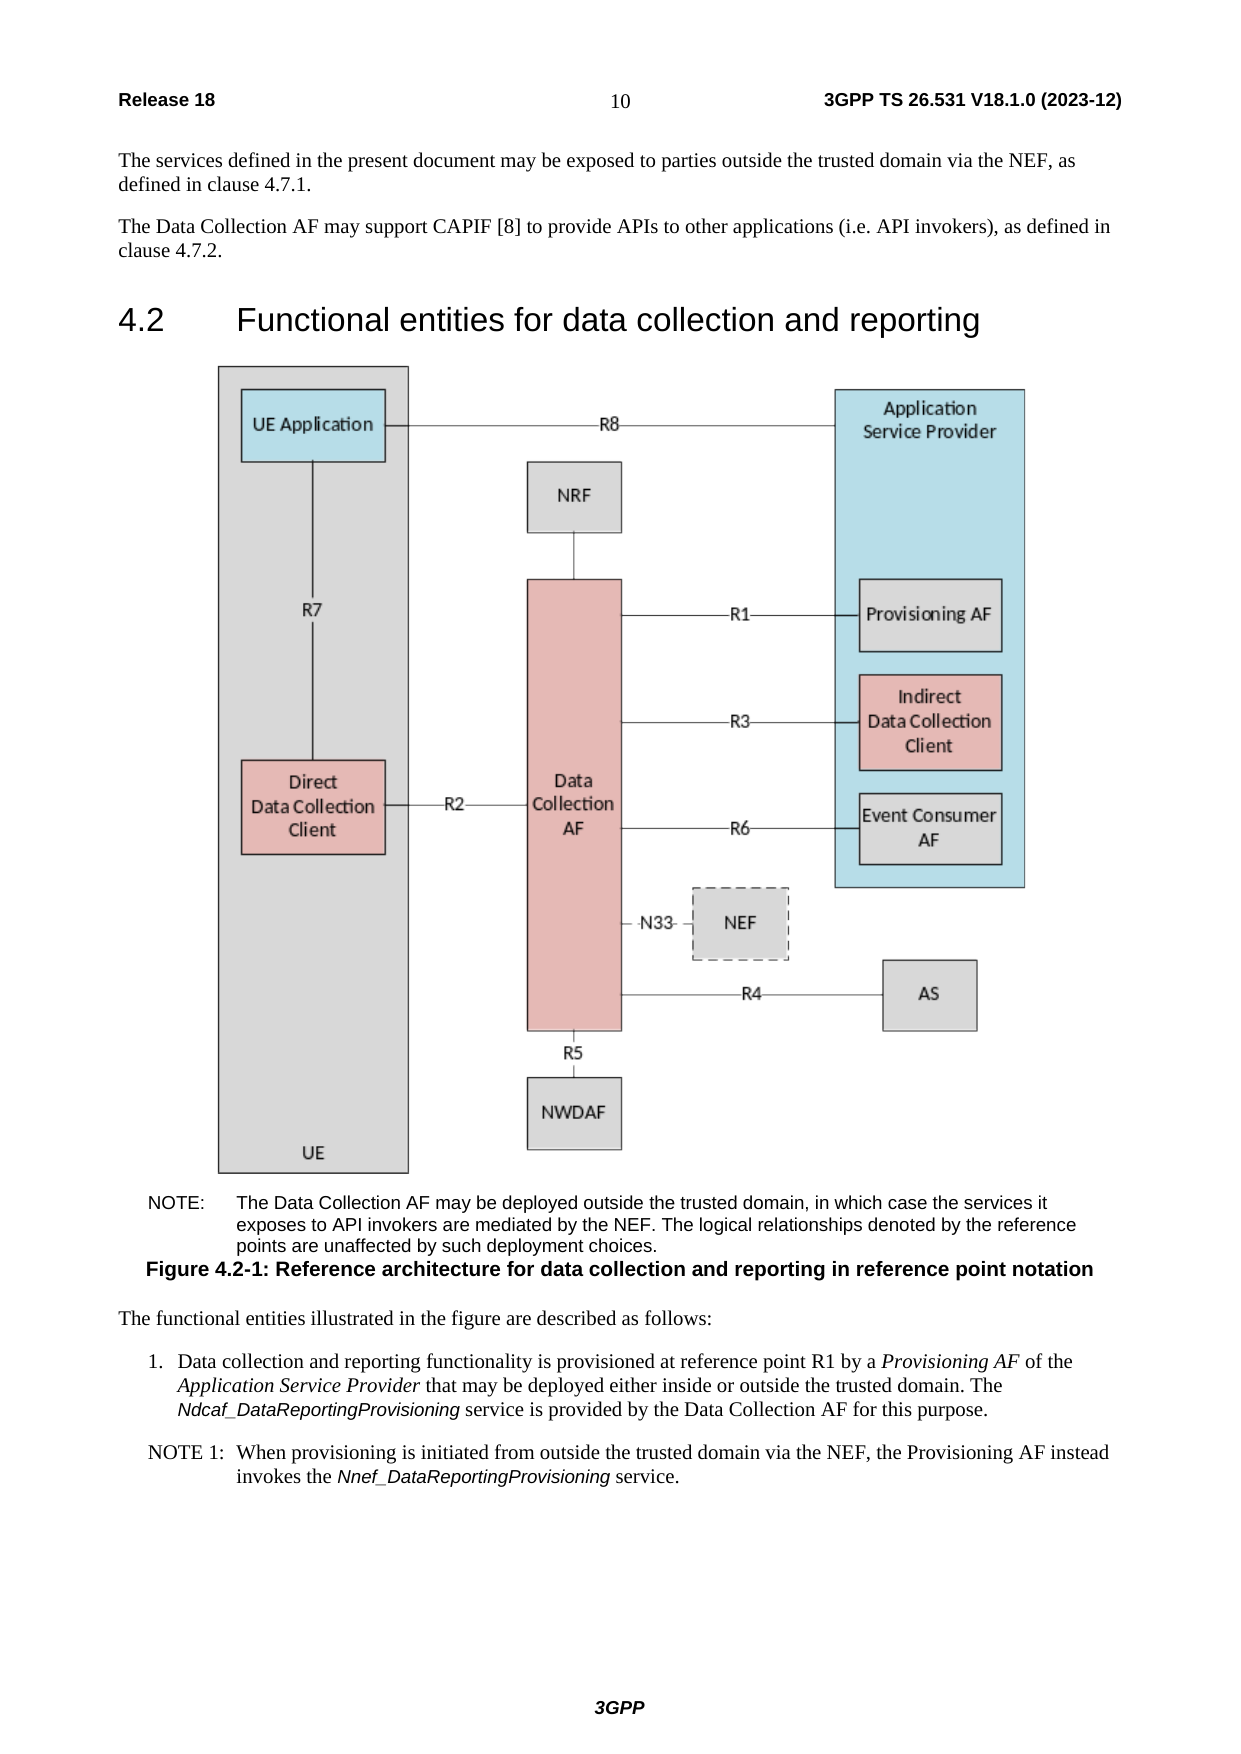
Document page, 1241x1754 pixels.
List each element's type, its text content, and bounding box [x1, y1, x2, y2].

subtitle 4.2 Functional entities for data collection and reporting [118, 300, 1122, 338]
text 1. Data collection and reporting functionality is provisioned at reference point R1 by a Provisioning AF of the Application Service Provider that may be deployed either inside or outside the trusted domain. The Ndcaf_DataReportingProvisioning service is provided by the Data Collection AF for this purpose. [148, 1349, 1122, 1421]
text The functional entities illustrated in the figure are described as follows: [118, 1306, 1122, 1330]
text NOTE 1: When provisioning is initiated from outside the trusted domain via the NEF, the Provisioning AF instead invokes the Nnef_DataReportingProvisioning service. [148, 1439, 1122, 1488]
text The Data Collection AF may support CAPIF [8] to provide APIs to other applications (i.e. API invokers), as defined in clause 4.7.2. [118, 214, 1122, 262]
text The services defined in the present document may be exposed to parties outside the trusted domain via the NEF, as defined in clause 4.7.1. [118, 147, 1122, 196]
text Figure 4.2-1: Reference architecture for data collection and reporting in reference point notation [118, 1257, 1122, 1281]
text NOTE: The Data Collection AF may be deployed outside the trusted domain, in which case the services it exposes to API invokers are mediated by the NEF. The logical relationships denoted by the reference points are unaffected by such deployment choices. [148, 1192, 1122, 1257]
